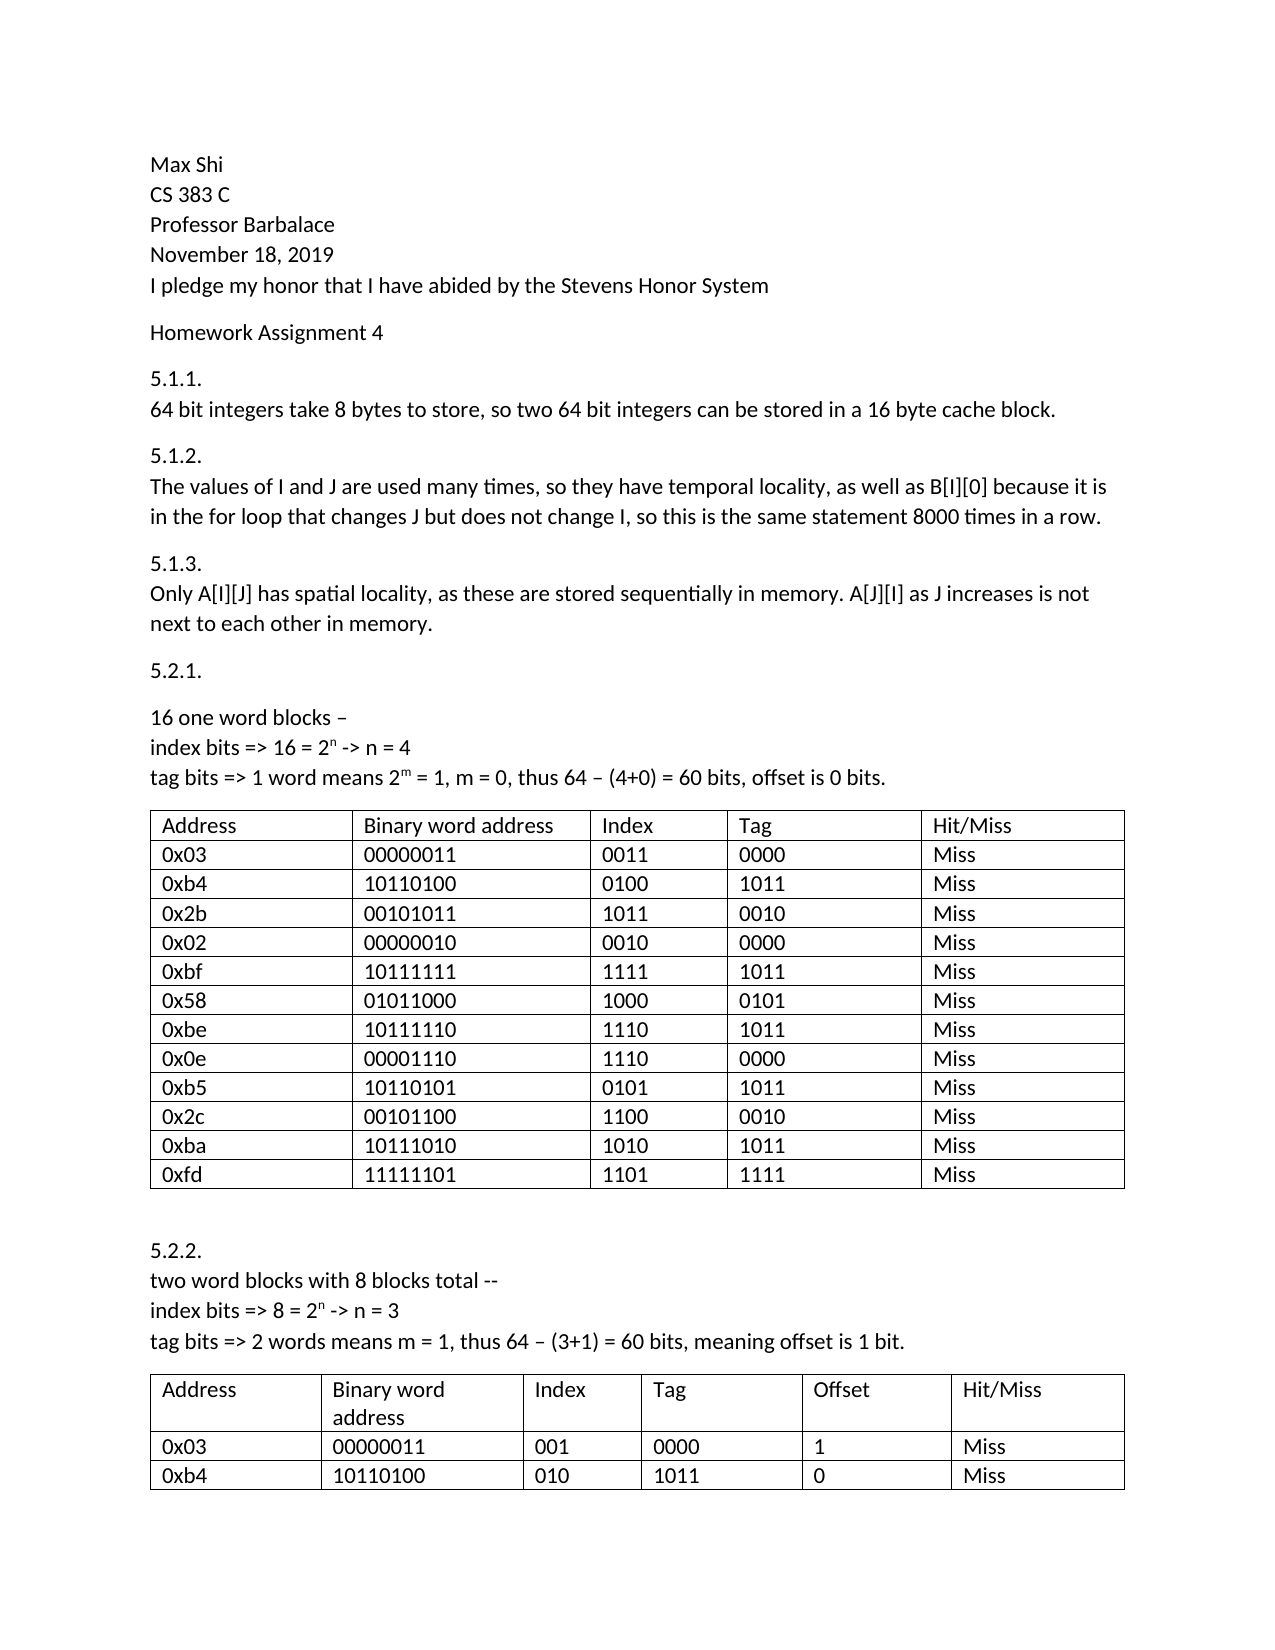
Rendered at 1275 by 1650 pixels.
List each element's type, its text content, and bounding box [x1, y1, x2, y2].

table_cell 00000011 [322, 1432, 523, 1460]
table_cell 0101 [591, 1073, 727, 1101]
table_cell 1011 [728, 1073, 921, 1101]
table_cell 00001110 [353, 1044, 590, 1072]
table_cell 1011 [728, 1131, 921, 1159]
table_header Hit/Miss [922, 811, 1124, 839]
table_cell Miss [922, 1044, 1124, 1072]
table_header Binary word address [353, 811, 590, 839]
table_cell Miss [922, 986, 1124, 1014]
table_cell 0x2c [151, 1102, 352, 1130]
text 5.1.2. The values of I and J are used many times, so they have temporal locality, as well as B[I][0] because it is in the for loop that changes J but does not change I, so this is the same statement 8000 times in a row. [150, 442, 1125, 530]
text Homework Assignment 4 [150, 318, 1125, 346]
table_cell 00000010 [353, 928, 590, 956]
table_cell 1011 [728, 1015, 921, 1043]
table_cell 0101 [728, 986, 921, 1014]
text 5.1.3. Only A[I][J] has spatial locality, as these are stored sequentially in memory. A[J][I] as J increases is not next to each other in memory. [150, 549, 1125, 637]
table_cell 0000 [728, 1044, 921, 1072]
table_cell 1010 [591, 1131, 727, 1159]
table_cell 0xbf [151, 957, 352, 985]
table_cell 10111111 [353, 957, 590, 985]
table_cell 0000 [728, 928, 921, 956]
table_cell Miss [922, 1131, 1124, 1159]
table_cell 0 [803, 1461, 951, 1489]
table_cell 1011 [642, 1461, 802, 1489]
table_cell Miss [922, 1015, 1124, 1043]
table_cell 1011 [591, 899, 727, 927]
table_cell 1101 [591, 1160, 727, 1188]
table_cell 00101100 [353, 1102, 590, 1130]
text 16 one word blocks – index bits => 16 = 2n -> n = 4 tag bits => 1 word means 2m = 1, m = 0, thus 64 – (4+0) = 60 bits, offset is 0 bits. [150, 703, 1125, 792]
table_cell 0xb5 [151, 1073, 352, 1101]
table_cell 0x2b [151, 899, 352, 927]
table_cell 10110100 [353, 870, 590, 898]
table_cell 11111101 [353, 1160, 590, 1188]
table_cell Miss [952, 1461, 1124, 1489]
table_cell Miss [922, 899, 1124, 927]
table_cell 0xb4 [151, 1461, 321, 1489]
text 5.2.2. two word blocks with 8 blocks total -- index bits => 8 = 2n -> n = 3 tag bits => 2 words means m = 1, thus 64 – (3+1) = 60 bits, meaning offset is 1 bit. [150, 1236, 1125, 1355]
table_cell 00101011 [353, 899, 590, 927]
table_cell 0xb4 [151, 870, 352, 898]
table_cell 1110 [591, 1044, 727, 1072]
table_cell 0xfd [151, 1160, 352, 1188]
text 5.2.1. [150, 656, 1125, 684]
table_cell 10110101 [353, 1073, 590, 1101]
table_cell Miss [922, 928, 1124, 956]
table_cell Miss [922, 1073, 1124, 1101]
table_header Index [591, 811, 727, 839]
table_cell 0010 [591, 928, 727, 956]
table_cell 0010 [728, 1102, 921, 1130]
table_cell 0xba [151, 1131, 352, 1159]
table_header Tag [642, 1375, 802, 1431]
table_cell 1111 [591, 957, 727, 985]
table_header Offset [803, 1375, 951, 1431]
table_cell Miss [922, 870, 1124, 898]
table_cell 0xbe [151, 1015, 352, 1043]
table_cell 1011 [728, 870, 921, 898]
table_cell 0x0e [151, 1044, 352, 1072]
table_cell Miss [922, 841, 1124, 868]
table_cell 0000 [728, 841, 921, 868]
table_cell 10110100 [322, 1461, 523, 1489]
table_cell Miss [922, 1160, 1124, 1188]
table_cell 0x03 [151, 1432, 321, 1460]
table_header Binary word address [322, 1375, 523, 1431]
table_header Address [151, 1375, 321, 1431]
table_cell Miss [952, 1432, 1124, 1460]
table_cell 0x03 [151, 841, 352, 868]
table_cell 0011 [591, 841, 727, 868]
table_cell 1000 [591, 986, 727, 1014]
table_header Address [151, 811, 352, 839]
table_cell 1 [803, 1432, 951, 1460]
table_cell 01011000 [353, 986, 590, 1014]
table_header Tag [728, 811, 921, 839]
table_cell 1110 [591, 1015, 727, 1043]
text 5.1.1. 64 bit integers take 8 bytes to store, so two 64 bit integers can be stored in a 16 byte cache block. [150, 364, 1125, 423]
table_header Index [524, 1375, 641, 1431]
table_cell Miss [922, 1102, 1124, 1130]
table_cell 1011 [728, 957, 921, 985]
text Max Shi CS 383 C Professor Barbalace November 18, 2019 I pledge my honor that I have abided by the Stevens Honor System [150, 150, 1125, 299]
table_cell 10111010 [353, 1131, 590, 1159]
table_cell 0000 [642, 1432, 802, 1460]
table_cell 010 [524, 1461, 641, 1489]
table_cell 10111110 [353, 1015, 590, 1043]
table_cell 0100 [591, 870, 727, 898]
table_cell 00000011 [353, 841, 590, 868]
table_cell 1111 [728, 1160, 921, 1188]
table_cell 0x58 [151, 986, 352, 1014]
table_cell Miss [922, 957, 1124, 985]
table_cell 0x02 [151, 928, 352, 956]
table_header Hit/Miss [952, 1375, 1124, 1431]
table_cell 0010 [728, 899, 921, 927]
table_cell 001 [524, 1432, 641, 1460]
table_cell 1100 [591, 1102, 727, 1130]
